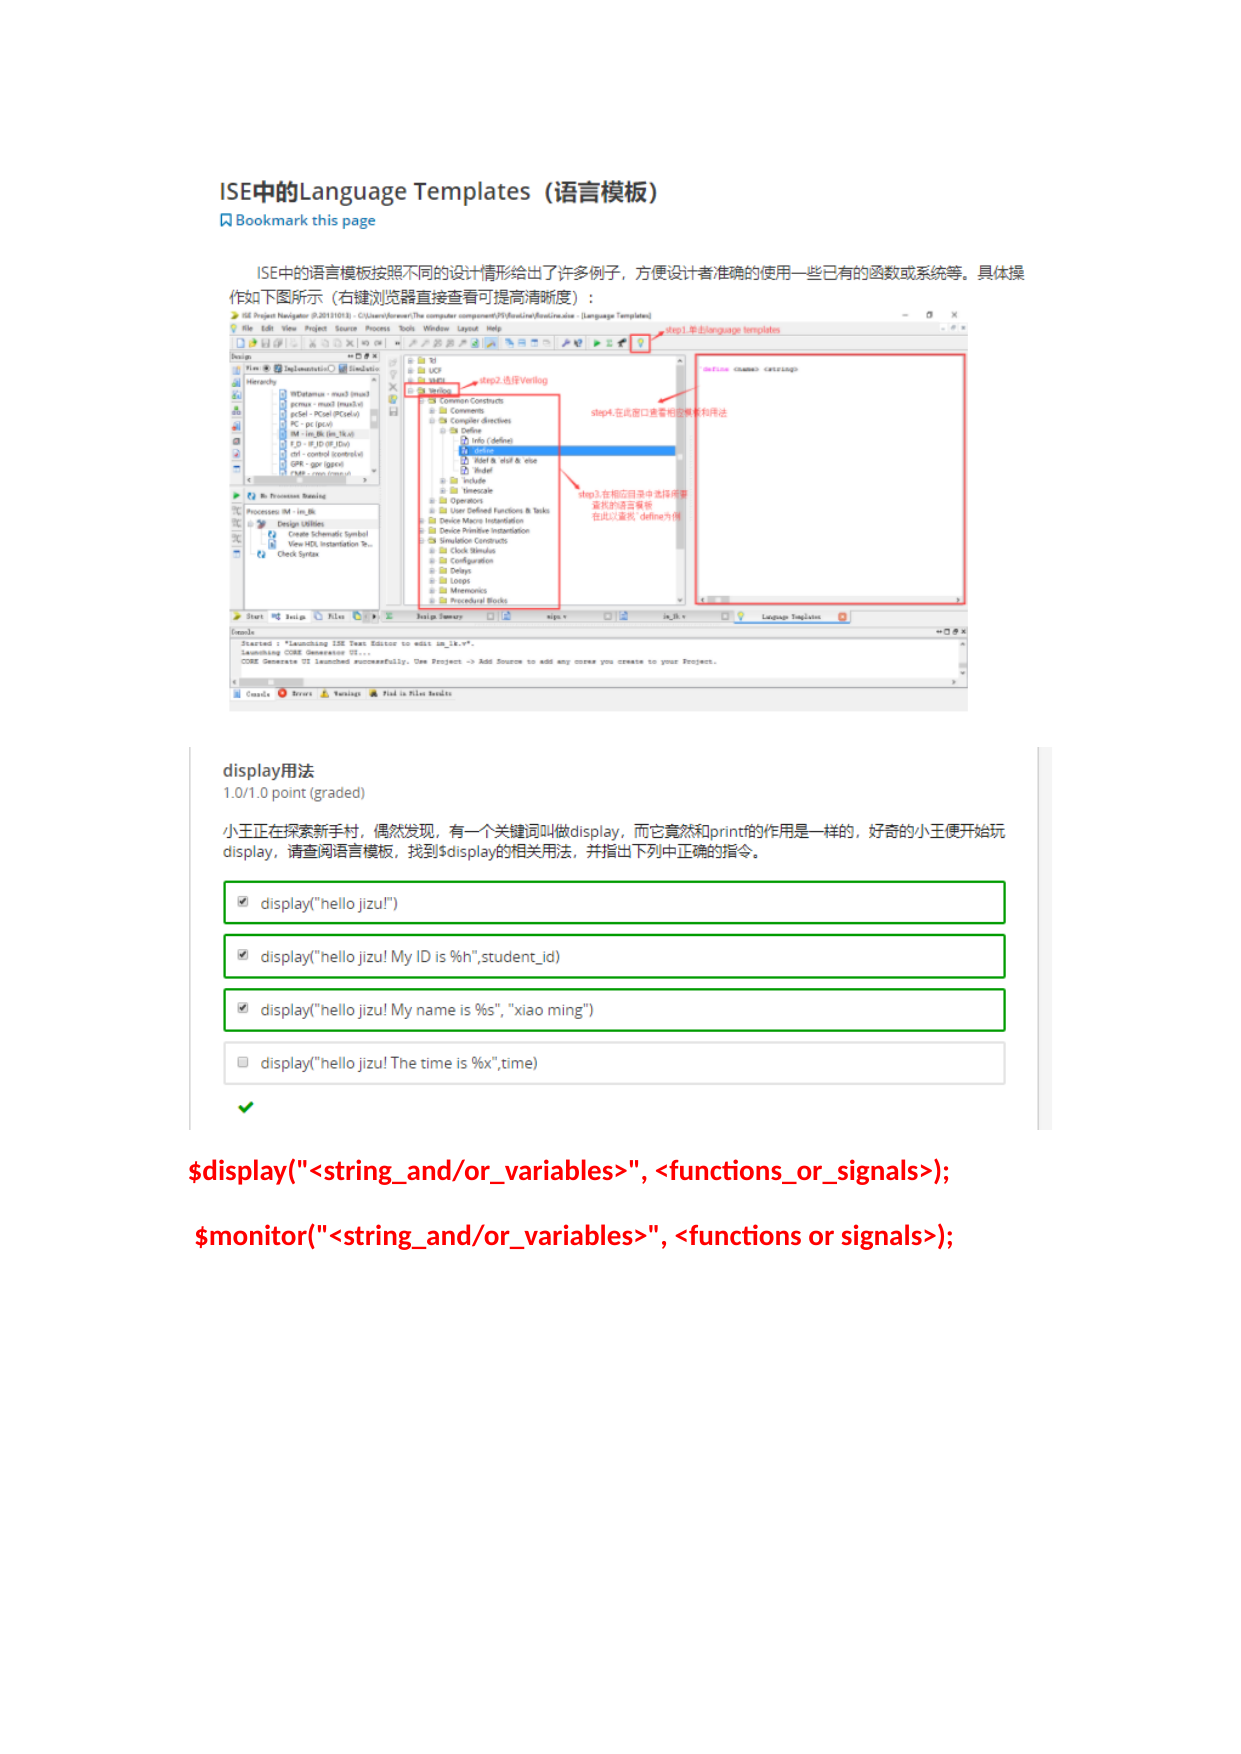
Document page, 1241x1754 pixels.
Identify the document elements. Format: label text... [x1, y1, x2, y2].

picture [187, 162, 1053, 743]
text $display("<string_and/or_variables>", <functions_or_signals>); [187, 1137, 1053, 1202]
picture [187, 747, 1053, 1130]
text $monitor("<string_and/or_variables>", <functions or signals>); [187, 1202, 1053, 1267]
